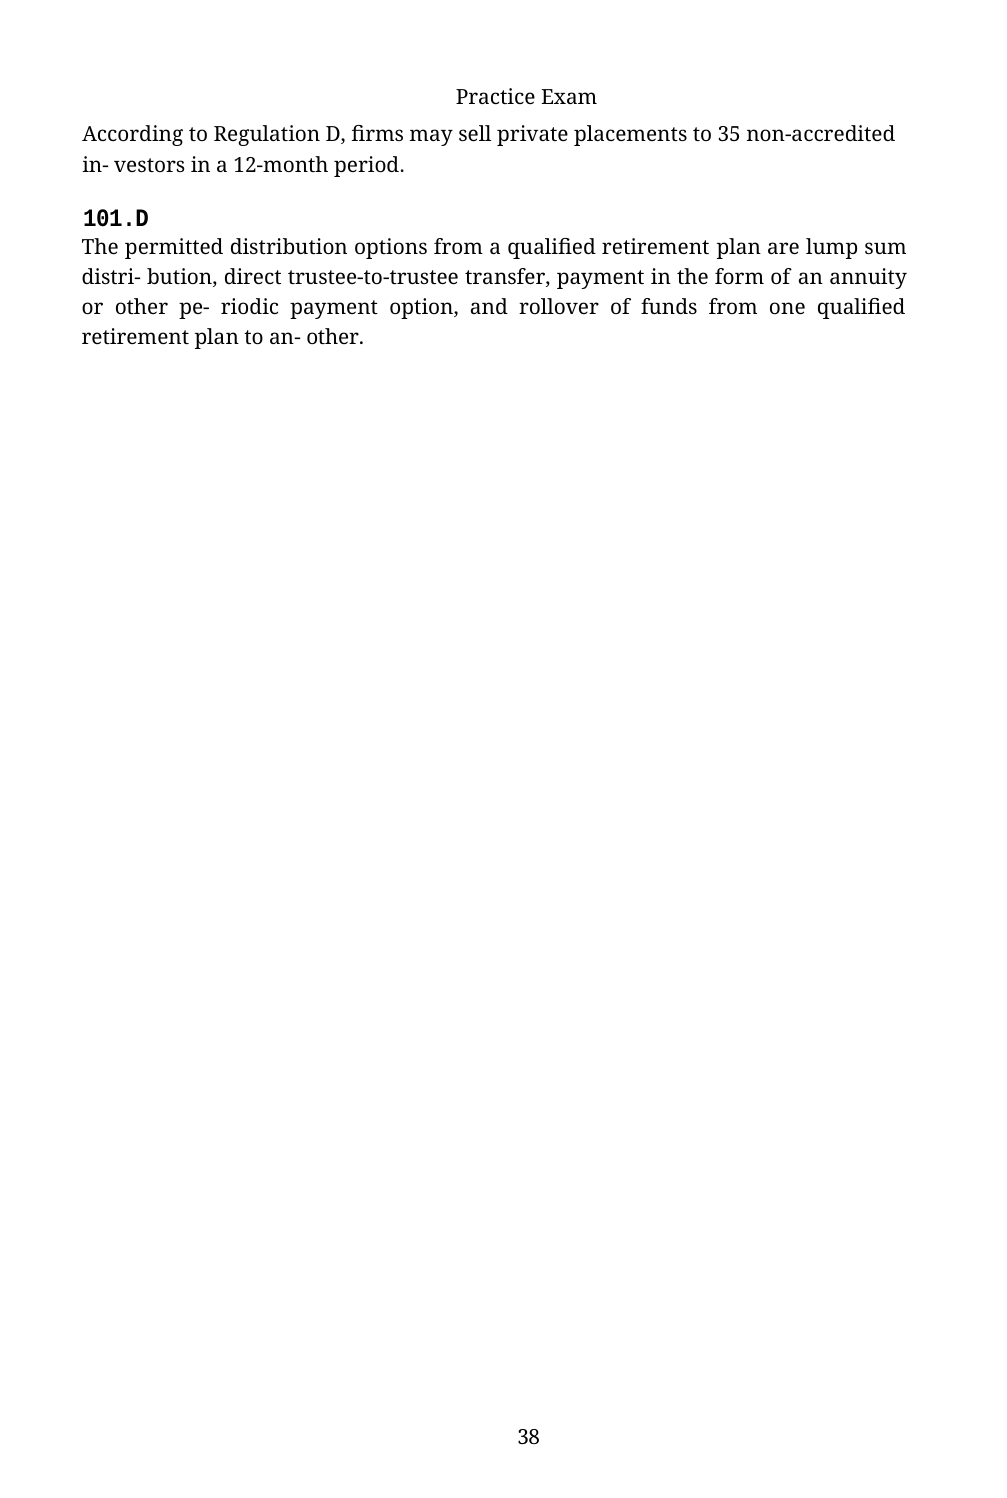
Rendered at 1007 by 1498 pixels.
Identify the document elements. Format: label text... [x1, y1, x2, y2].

subtitle 101.D [83, 205, 918, 232]
text According to Regulation D, firms may sell private placements to 35 non-accredited in- vestors in a 12-month period. [82, 119, 918, 178]
text The permitted distribution options from a qualified retirement plan are lump sum distri- bution, direct trustee-to-trustee transfer, payment in the form of an annuity or other pe- riodic payment option, and rollover of funds from one qualified retirement plan to an- other. [81, 232, 907, 351]
